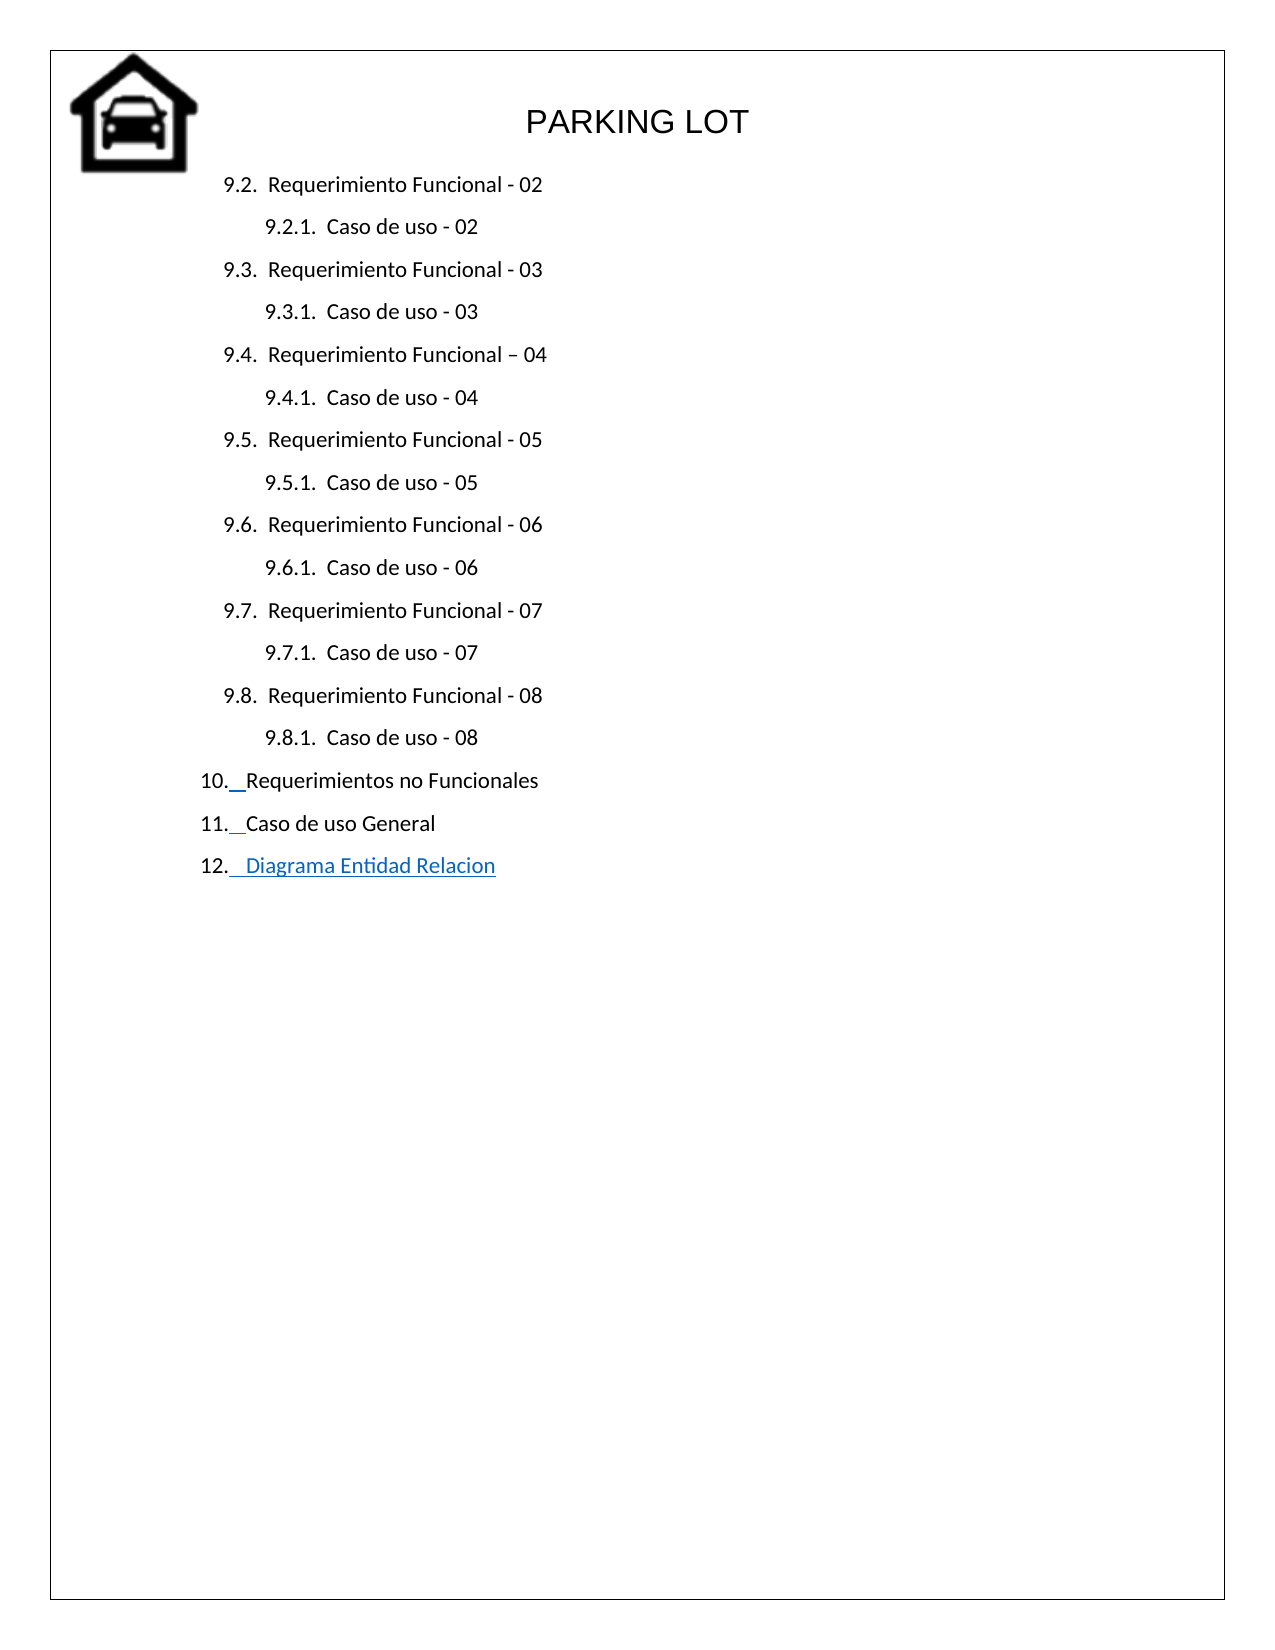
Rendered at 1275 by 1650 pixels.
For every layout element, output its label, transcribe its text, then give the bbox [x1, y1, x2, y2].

text 9.7.1. Caso de uso - 07 5 [223, 638, 1098, 666]
text 9.4.1. Caso de uso - 04 5 [223, 383, 1098, 411]
text 9.2. Requerimiento Funcional - 02 6 [223, 170, 1098, 198]
text 9.5.1. Caso de uso - 05 5 [223, 468, 1098, 496]
text 9.7. Requerimiento Funcional - 07 6 [223, 596, 1098, 624]
text 9.3. Requerimiento Funcional - 03 6 [223, 255, 1098, 283]
picture [45, 45, 235, 189]
text 9.6. Requerimiento Funcional - 06 6 [223, 511, 1098, 538]
text 9.8.1. Caso de uso - 08 5 [223, 723, 1098, 752]
text 9.8. Requerimiento Funcional - 08 6 [223, 681, 1098, 709]
picture [51, 51, 235, 189]
text 11. Caso de uso General 5 [200, 809, 1098, 837]
text 12. Diagrama Entidad Relacion 5 [200, 851, 1098, 879]
text 9.4. Requerimiento Funcional – 04 6 [223, 340, 1098, 368]
text 9.3.1. Caso de uso - 03 5 [223, 297, 1098, 326]
text 9.5. Requerimiento Funcional - 05 5 [223, 425, 1098, 453]
text 9.6.1. Caso de uso - 06 5 [223, 553, 1098, 581]
text 10. Requerimientos no Funcionales 5 [200, 766, 1098, 794]
text 9.2.1. Caso de uso - 02 5 [223, 212, 1098, 240]
